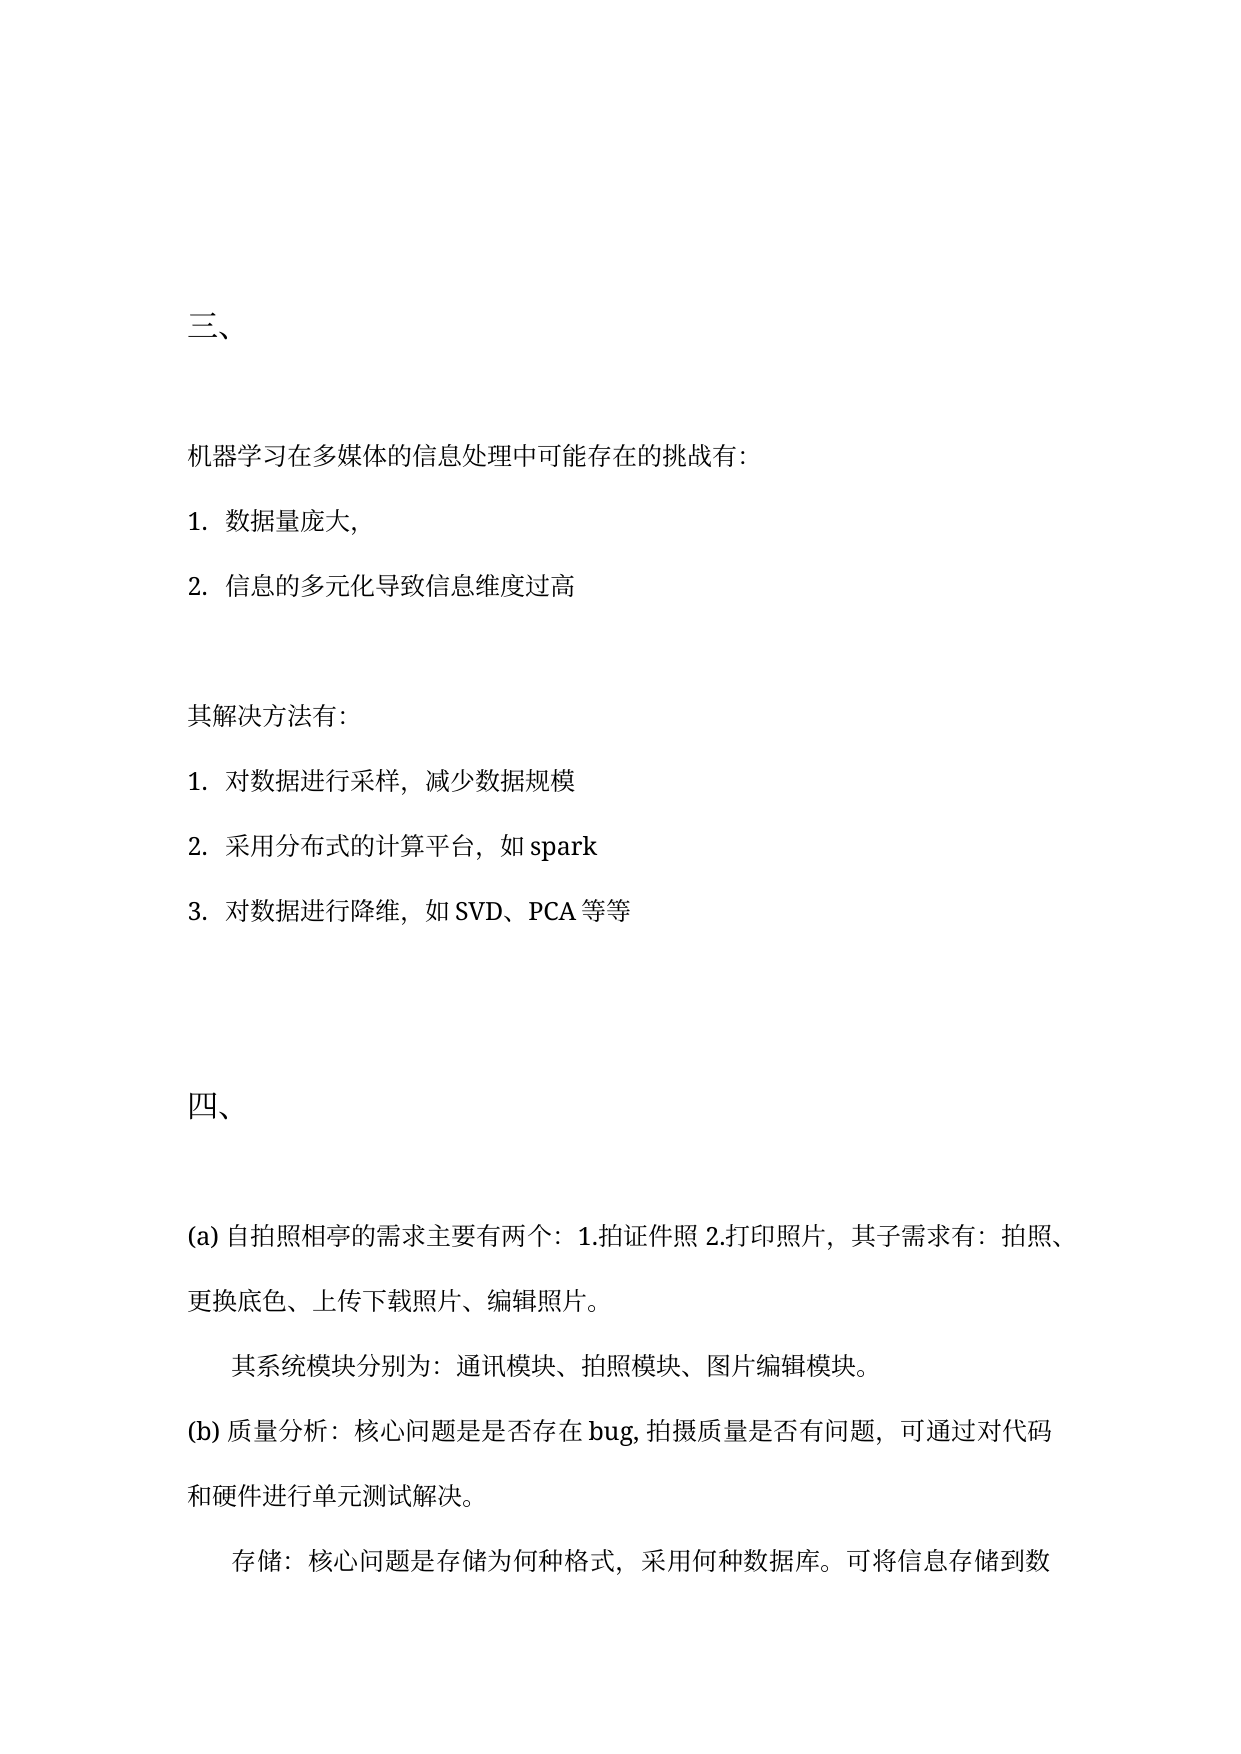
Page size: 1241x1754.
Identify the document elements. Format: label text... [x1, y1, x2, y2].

list 数据量庞大， [187, 487, 1053, 552]
text (b) 质量分析：核心问题是是否存在bug, 拍摄质量是否有问题，可通过对代码和硬件进行单元测试解决。 [187, 1397, 1053, 1527]
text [187, 1527, 1053, 1592]
list 采用分布式的计算平台，如spark [187, 812, 1053, 877]
list 对数据进行采样，减少数据规模 [187, 747, 1053, 812]
text (a) 自拍照相亭的需求主要有两个：1.拍证件照 2.打印照片，其子需求有：拍照、更换底色、上传下载照片、编辑照片。 [187, 1202, 1053, 1332]
text 机器学习在多媒体的信息处理中可能存在的挑战有： [187, 422, 1053, 487]
text 其系统模块分别为：通讯模块、拍照模块、图片编辑模块。 [187, 1332, 1053, 1397]
list 信息的多元化导致信息维度过高 [187, 552, 1053, 617]
list 对数据进行降维，如SVD、PCA等等 [187, 877, 1053, 942]
text 四、 [187, 1072, 1053, 1137]
text 三、 [187, 292, 1053, 357]
text 其解决方法有： [187, 682, 1053, 747]
